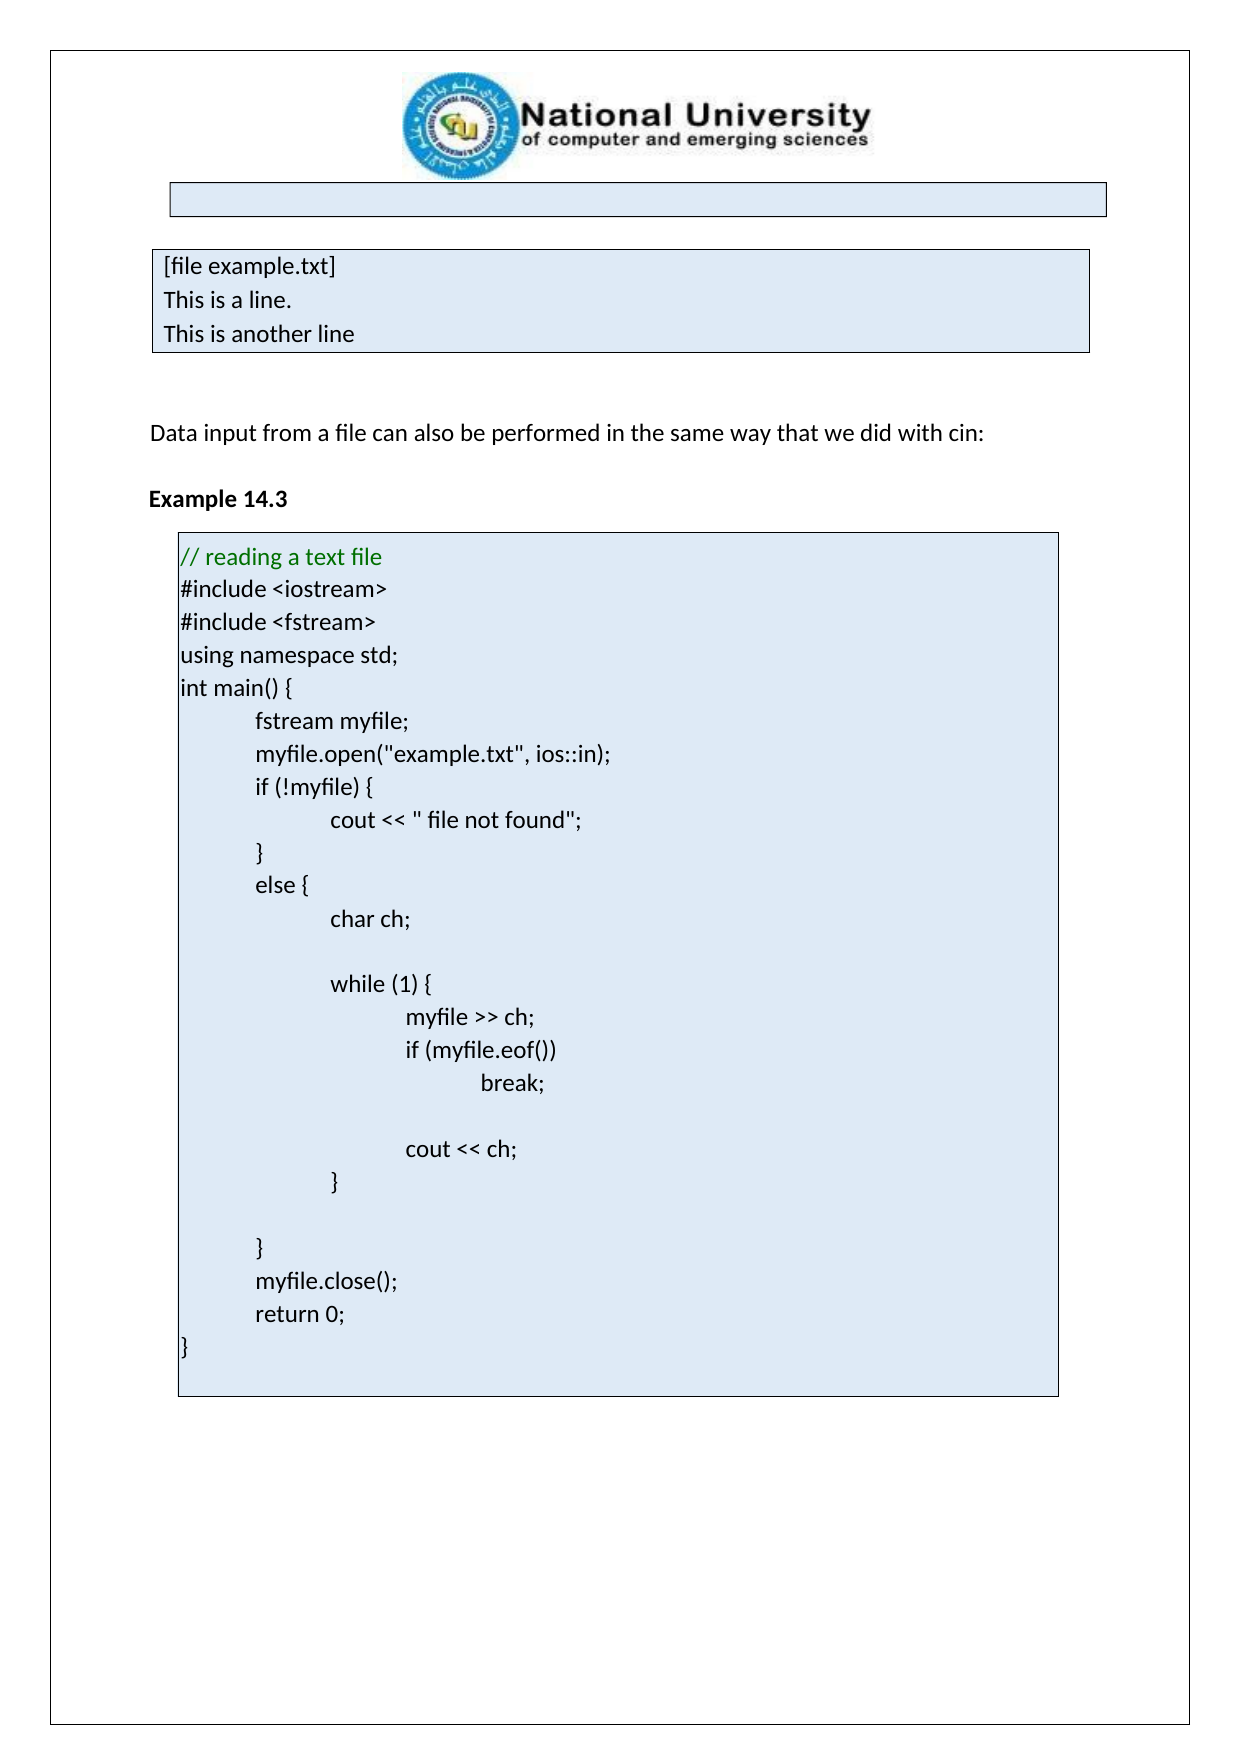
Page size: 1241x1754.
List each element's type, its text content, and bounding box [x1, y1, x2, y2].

picture [402, 72, 876, 180]
text Data input from a file can also be performed in the same way that we did with cin: [150, 417, 1119, 447]
subtitle Example 14.3 [148, 484, 1119, 514]
